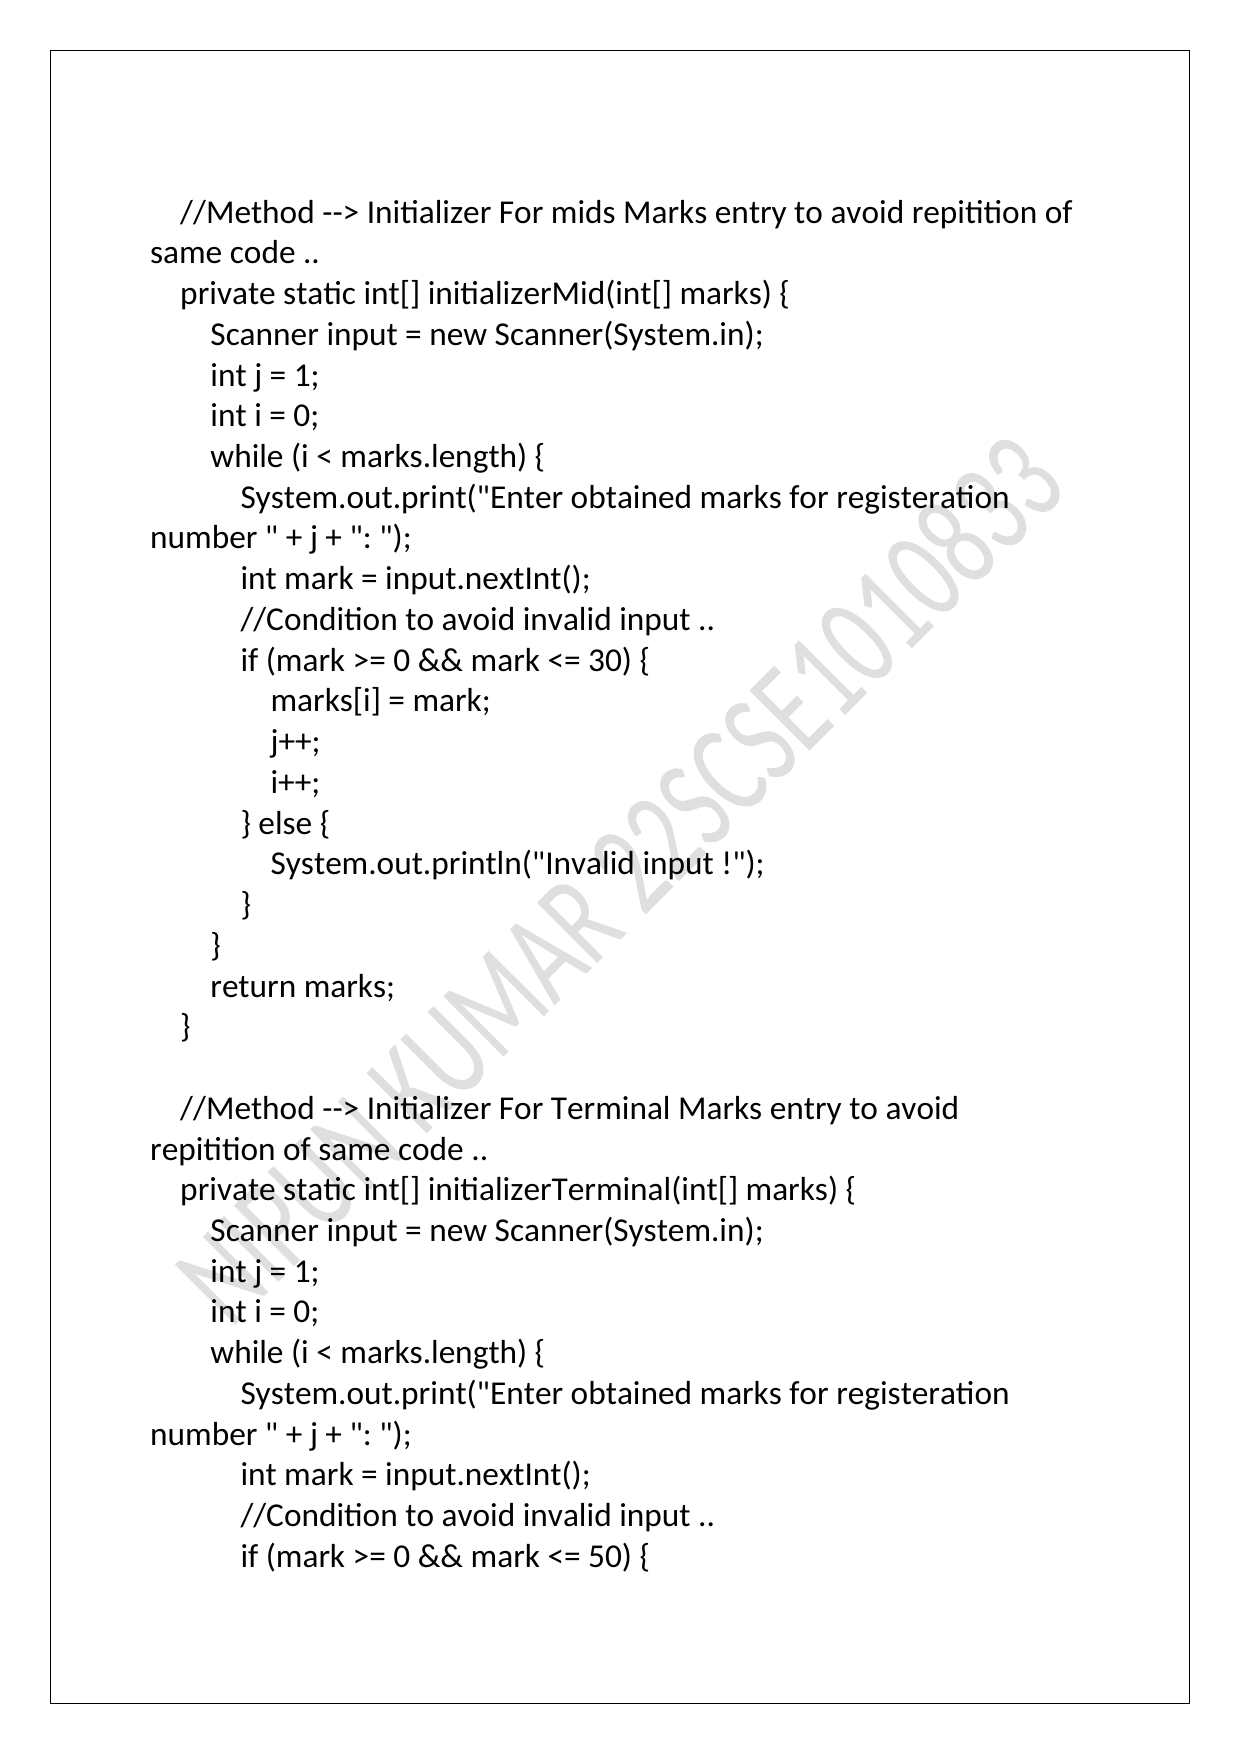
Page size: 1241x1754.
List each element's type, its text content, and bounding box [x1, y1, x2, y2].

text int i = 0; [150, 394, 1090, 435]
text } [150, 1005, 1090, 1046]
text int mark = input.nextInt(); [150, 1453, 1090, 1494]
text while (i < marks.length) { [150, 435, 1090, 476]
text Scanner input = new Scanner(System.in); [150, 1209, 1090, 1250]
text int i = 0; [150, 1290, 1090, 1331]
text int j = 1; [150, 354, 1090, 394]
text int j = 1; [150, 1250, 1090, 1290]
text System.out.println("Invalid input !"); [150, 842, 1090, 883]
text private static int[] initializerTerminal(int[] marks) { [150, 1168, 1090, 1209]
text int mark = input.nextInt(); [150, 557, 1090, 598]
text if (mark >= 0 && mark <= 50) { [150, 1535, 1090, 1576]
text } else { [150, 802, 1090, 842]
text //Condition to avoid invalid input .. [150, 598, 1090, 639]
text i++; [150, 761, 1090, 802]
text System.out.print("Enter obtained marks for registeration number " + j + ": "); [150, 1372, 1090, 1453]
text j++; [150, 720, 1090, 761]
text while (i < marks.length) { [150, 1331, 1090, 1372]
text Scanner input = new Scanner(System.in); [150, 313, 1090, 354]
text if (mark >= 0 && mark <= 30) { [150, 639, 1090, 679]
text } [150, 924, 1090, 964]
text private static int[] initializerMid(int[] marks) { [150, 272, 1090, 313]
text } [150, 883, 1090, 924]
text //Method --> Initializer For mids Marks entry to avoid repitition of same code .. [150, 191, 1090, 272]
text //Condition to avoid invalid input .. [150, 1494, 1090, 1535]
text return marks; [150, 964, 1090, 1005]
text marks[i] = mark; [150, 679, 1090, 720]
text System.out.print("Enter obtained marks for registeration number " + j + ": "); [150, 476, 1090, 557]
text //Method --> Initializer For Terminal Marks entry to avoid repitition of same code .. [150, 1087, 1090, 1168]
